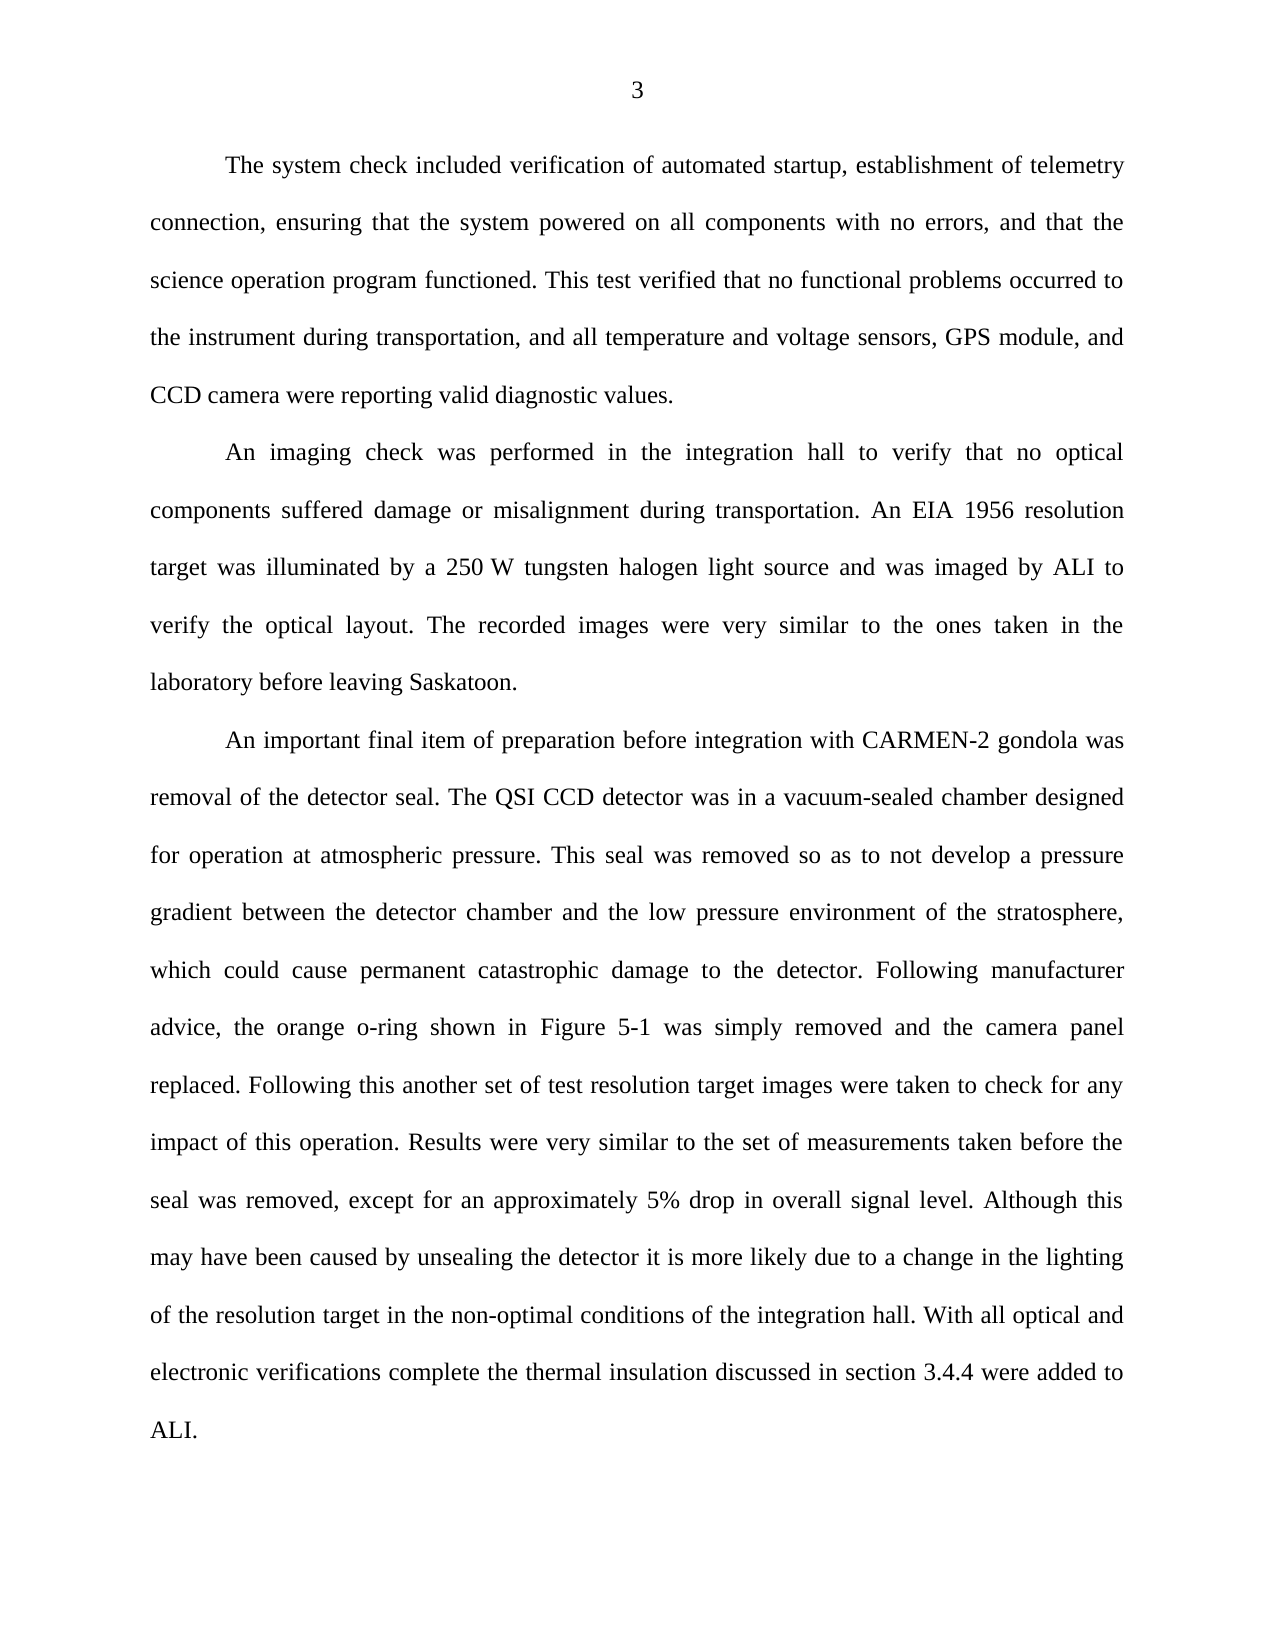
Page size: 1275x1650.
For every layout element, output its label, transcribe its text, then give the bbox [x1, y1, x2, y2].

text An important final item of preparation before integration with CARMEN-2 gondola was removal of the detector seal. The QSI CCD detector was in a vacuum-sealed chamber designed for operation at atmospheric pressure. This seal was removed so as to not develop a pressure gradient between the detector chamber and the low pressure environment of the stratosphere, which could cause permanent catastrophic damage to the detector. Following manufacturer advice, the orange o-ring shown in Figure 5-1 was simply removed and the camera panel replaced. Following this another set of test resolution target images were taken to check for any impact of this operation. Results were very similar to the set of measurements taken before the seal was removed, except for an approximately 5% drop in overall signal level. Although this may have been caused by unsealing the detector it is more likely due to a change in the lighting of the resolution target in the non-optimal conditions of the integration hall. With all optical and electronic verifications complete the thermal insulation discussed in section 3.4.4 were added to ALI. [150, 725, 1125, 1444]
text The system check included verification of automated startup, establishment of telemetry connection, ensuring that the system powered on all components with no errors, and that the science operation program functioned. This test verified that no functional problems occurred to the instrument during transportation, and all temperature and voltage sensors, GPS module, and CCD camera were reporting valid diagnostic values. [150, 150, 1125, 409]
text An imaging check was performed in the integration hall to verify that no optical components suffered damage or misalignment during transportation. An EIA 1956 resolution target was illuminated by a 250 W tungsten halogen light source and was imaged by ALI to verify the optical layout. The recorded images were very similar to the ones taken in the laboratory before leaving Saskatoon. [150, 437, 1125, 696]
